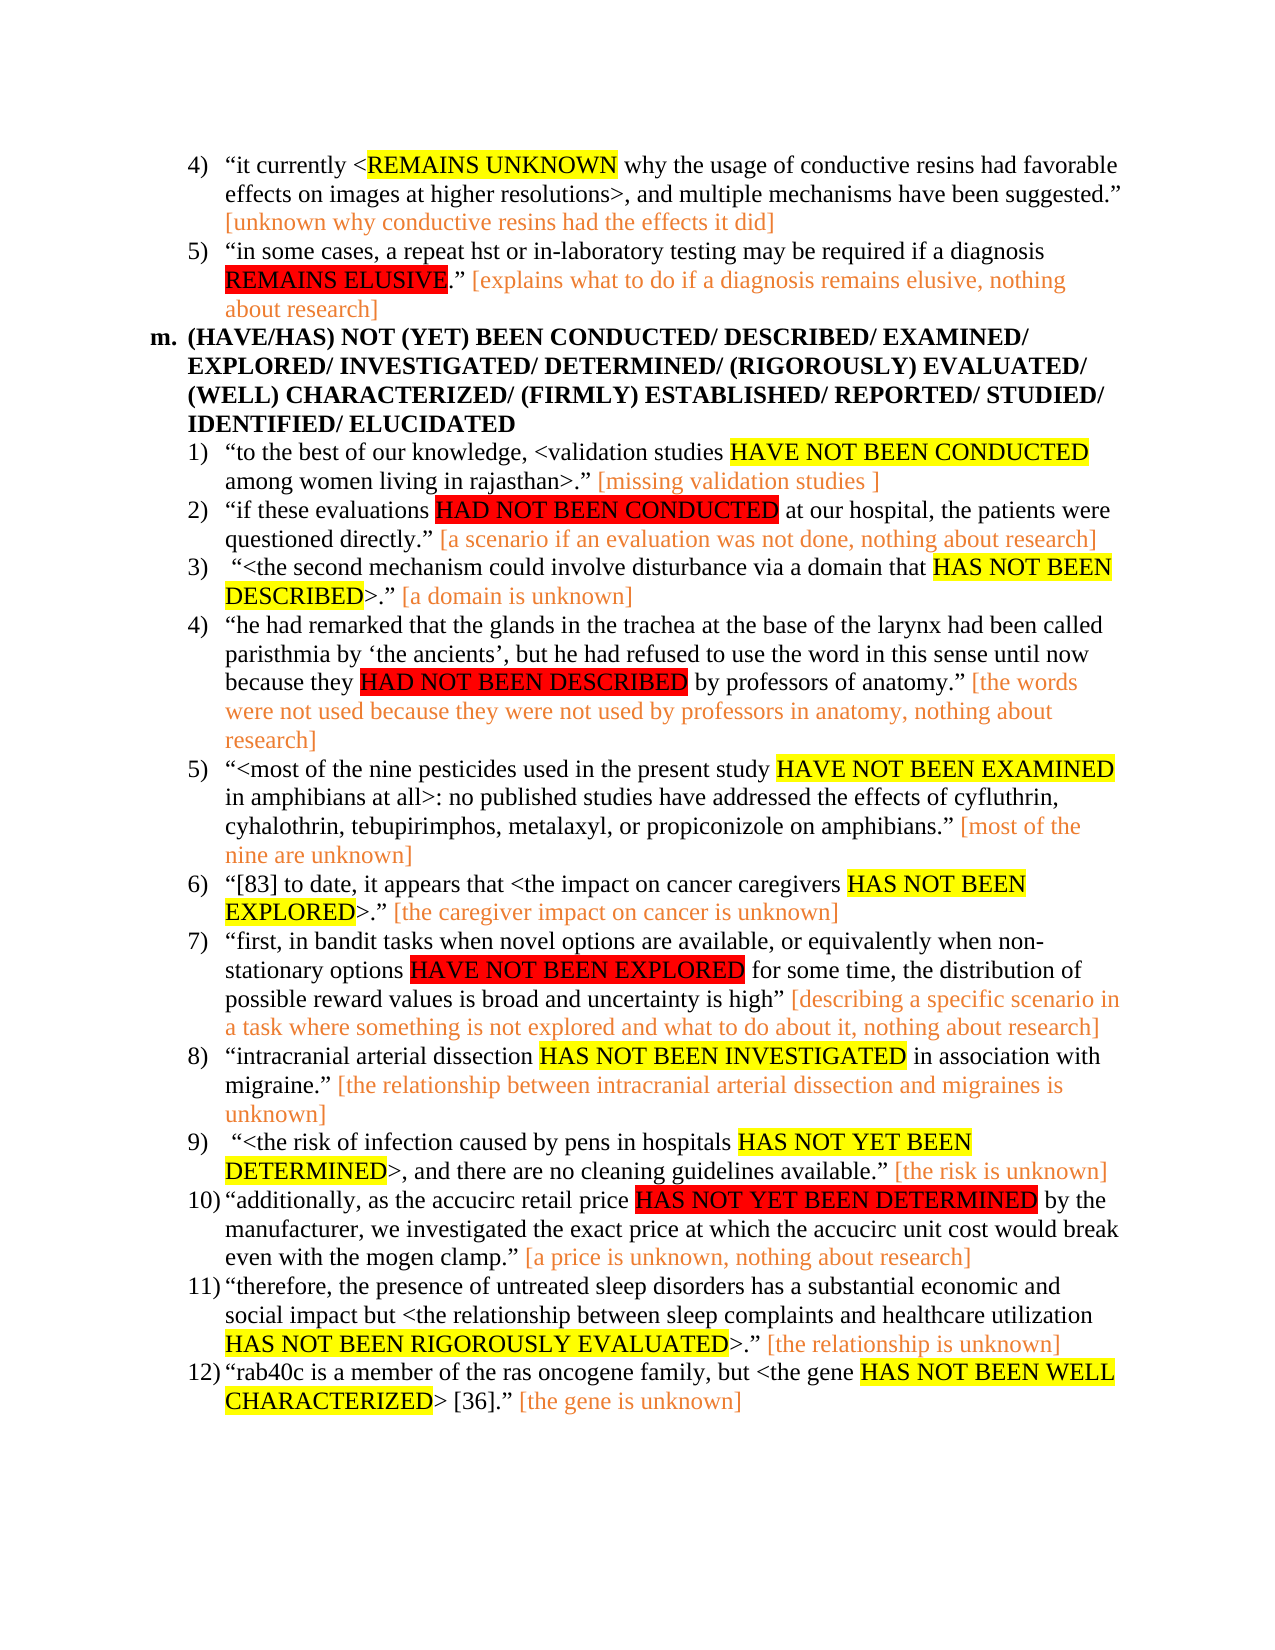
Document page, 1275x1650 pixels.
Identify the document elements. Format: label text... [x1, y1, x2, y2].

list “he had remarked that the glands in the trachea at the base of the larynx had been called paristhmia by ‘the ancients’, but he had refused to use the word in this sense until now because they HAD NOT BEEN DESCRIBED by professors of anatomy.” [the words were not used because they were not used by professors in anatomy, nothing about research] [187, 610, 1125, 754]
list “if these evaluations HAD NOT BEEN CONDUCTED at our hospital, the patients were questioned directly.” [a scenario if an evaluation was not done, nothing about research] [187, 495, 1125, 552]
list “therefore, the presence of untreated sleep disorders has a substantial economic and social impact but <the relationship between sleep complaints and healthcare utilization HAS NOT BEEN RIGOROUSLY EVALUATED>.” [the relationship is unknown] [187, 1271, 1125, 1357]
list “first, in bandit tasks when novel options are available, or equivalently when non-stationary options HAVE NOT BEEN EXPLORED for some time, the distribution of possible reward values is broad and uncertainty is high” [describing a specific scenario in a task where something is not explored and what to do about it, nothing about research] [187, 926, 1125, 1041]
list “intracranial arterial dissection HAS NOT BEEN INVESTIGATED in association with migraine.” [the relationship between intracranial arterial dissection and migraines is unknown] [187, 1041, 1125, 1127]
list “rab40c is a member of the ras oncogene family, but <the gene HAS NOT BEEN WELL CHARACTERIZED> [36].” [the gene is unknown] [187, 1357, 1125, 1415]
list “[83] to date, it appears that <the impact on cancer caregivers HAS NOT BEEN EXPLORED>.” [the caregiver impact on cancer is unknown] [187, 869, 1125, 926]
list “<the risk of infection caused by pens in hospitals HAS NOT YET BEEN DETERMINED>, and there are no cleaning guidelines available.” [the risk is unknown] [187, 1127, 1125, 1185]
list “it currently <REMAINS UNKNOWN why the usage of conductive resins had favorable effects on images at higher resolutions>, and multiple mechanisms have been suggested.” [unknown why conductive resins had the effects it did] [187, 150, 1125, 236]
list “<the second mechanism could involve disturbance via a domain that HAS NOT BEEN DESCRIBED>.” [a domain is unknown] [187, 552, 1125, 610]
list “additionally, as the accucirc retail price HAS NOT YET BEEN DETERMINED by the manufacturer, we investigated the exact price at which the accucirc unit cost would break even with the mogen clamp.” [a price is unknown, nothing about research] [187, 1185, 1125, 1271]
list “<most of the nine pesticides used in the present study HAVE NOT BEEN EXAMINED in amphibians at all>: no published studies have addressed the effects of cyfluthrin, cyhalothrin, tebupirimphos, metalaxyl, or propiconizole on amphibians.” [most of the nine are unknown] [187, 754, 1125, 869]
list “in some cases, a repeat hst or in-laboratory testing may be required if a diagnosis REMAINS ELUSIVE.” [explains what to do if a diagnosis remains elusive, nothing about research] [187, 236, 1125, 322]
list (HAVE/HAS) NOT (YET) BEEN CONDUCTED/ DESCRIBED/ EXAMINED/ EXPLORED/ INVESTIGATED/ DETERMINED/ (RIGOROUSLY) EVALUATED/ (WELL) CHARACTERIZED/ (FIRMLY) ESTABLISHED/ REPORTED/ STUDIED/ IDENTIFIED/ ELUCIDATED [150, 322, 1125, 437]
list “to the best of our knowledge, <validation studies HAVE NOT BEEN CONDUCTED among women living in rajasthan>.” [missing validation studies ] [187, 437, 1125, 495]
